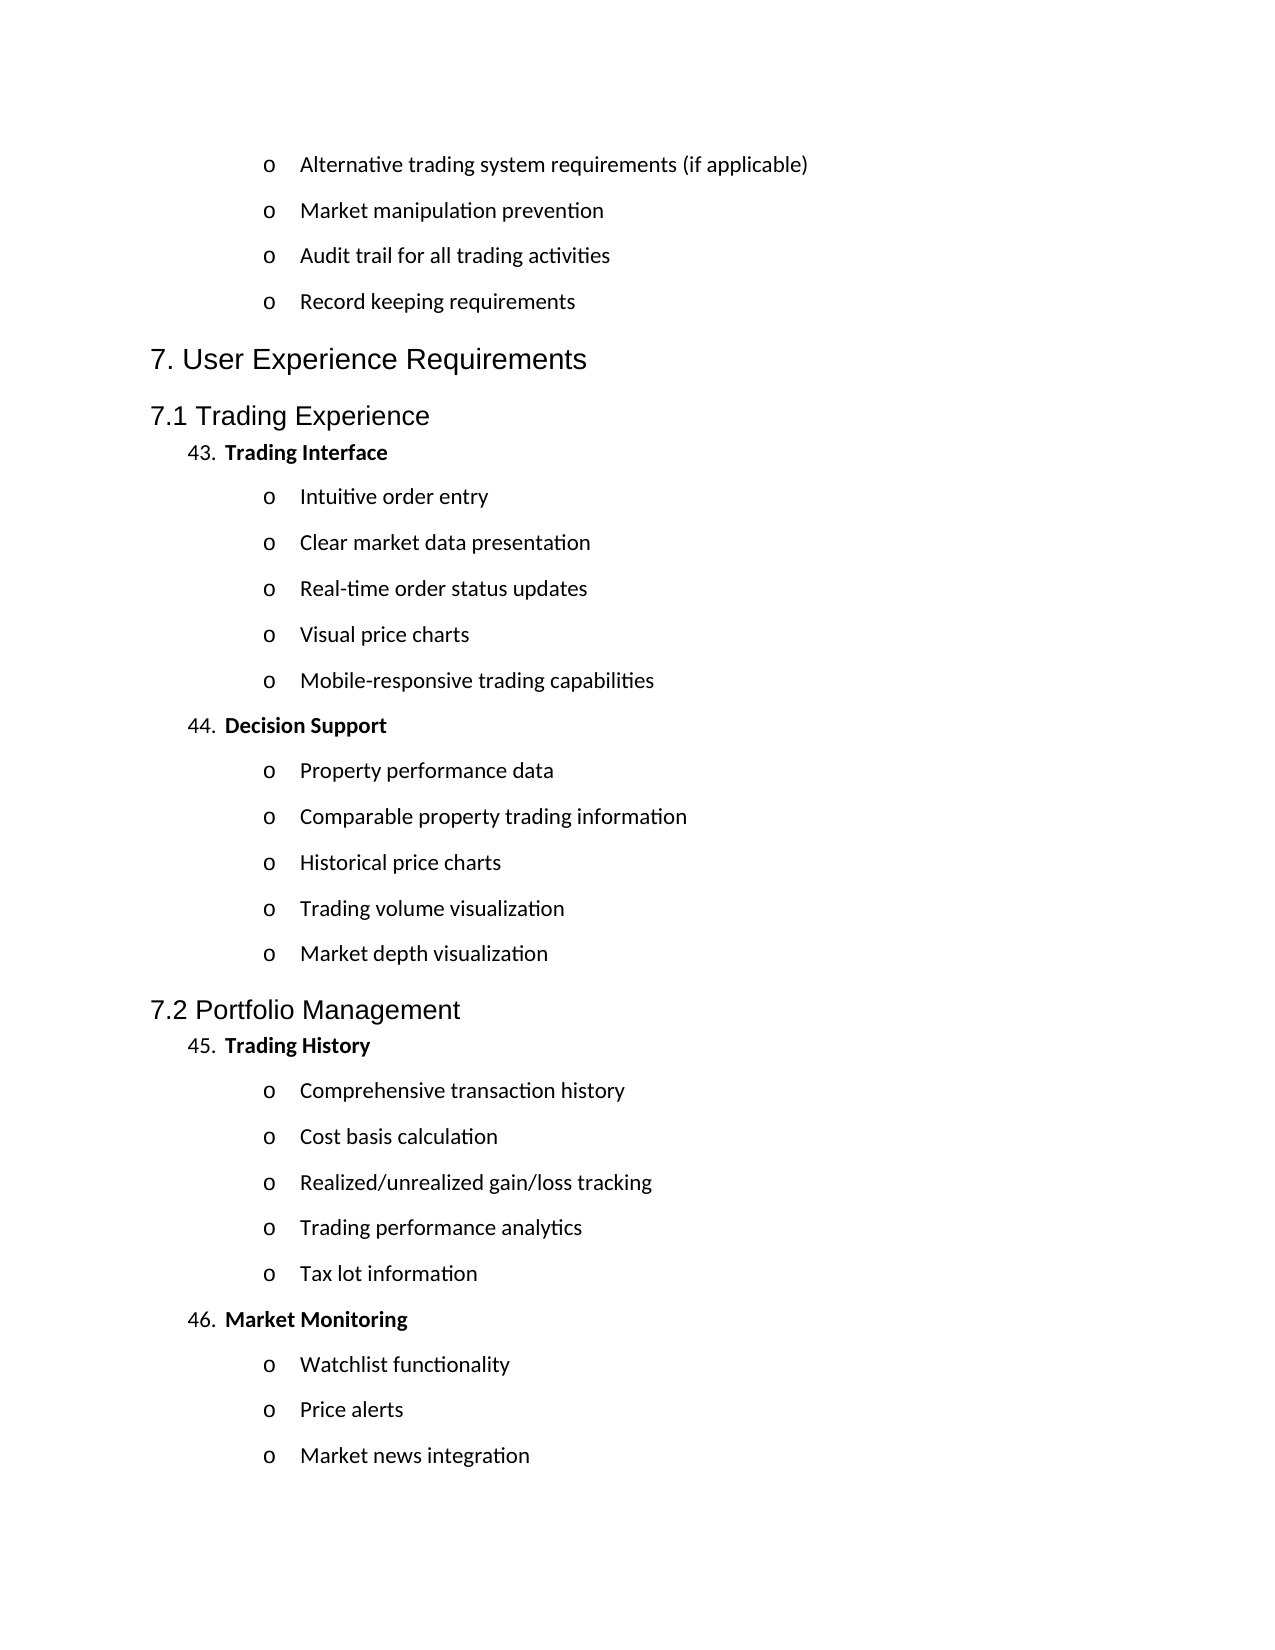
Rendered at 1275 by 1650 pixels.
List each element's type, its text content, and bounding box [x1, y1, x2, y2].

list Trading History [187, 1031, 1125, 1059]
list Trading performance analytics [262, 1213, 1125, 1243]
list Audit trail for all trading activities [262, 242, 1125, 271]
list Visual price charts [262, 620, 1125, 649]
list Watchlist functionality [262, 1350, 1125, 1379]
list Market news integration [262, 1441, 1125, 1471]
list Trading Interface [187, 438, 1125, 466]
list Market Monitoring [187, 1305, 1125, 1333]
list Comprehensive transaction history [262, 1076, 1125, 1105]
subtitle 7.1 Trading Experience [150, 400, 1125, 431]
list Intuitive order entry [262, 482, 1125, 512]
subtitle 7.2 Portfolio Management [150, 994, 1125, 1025]
list Mobile-responsive trading capabilities [262, 666, 1125, 695]
list Tax lot information [262, 1259, 1125, 1288]
list Cost basis calculation [262, 1122, 1125, 1151]
list Real-time order status updates [262, 574, 1125, 603]
list Historical price charts [262, 848, 1125, 877]
list Alternative trading system requirements (if applicable) [262, 150, 1125, 179]
list Decision Support [187, 712, 1125, 739]
list Realized/unrealized gain/loss tracking [262, 1168, 1125, 1197]
list Comparable property trading information [262, 802, 1125, 831]
subtitle 7. User Experience Requirements [150, 342, 1125, 375]
list Market manipulation prevention [262, 196, 1125, 225]
list Market depth visualization [262, 939, 1125, 969]
list Price alerts [262, 1396, 1125, 1425]
list Property performance data [262, 756, 1125, 785]
list Trading volume visualization [262, 894, 1125, 923]
list Clear market data presentation [262, 528, 1125, 557]
list Record keeping requirements [262, 287, 1125, 317]
